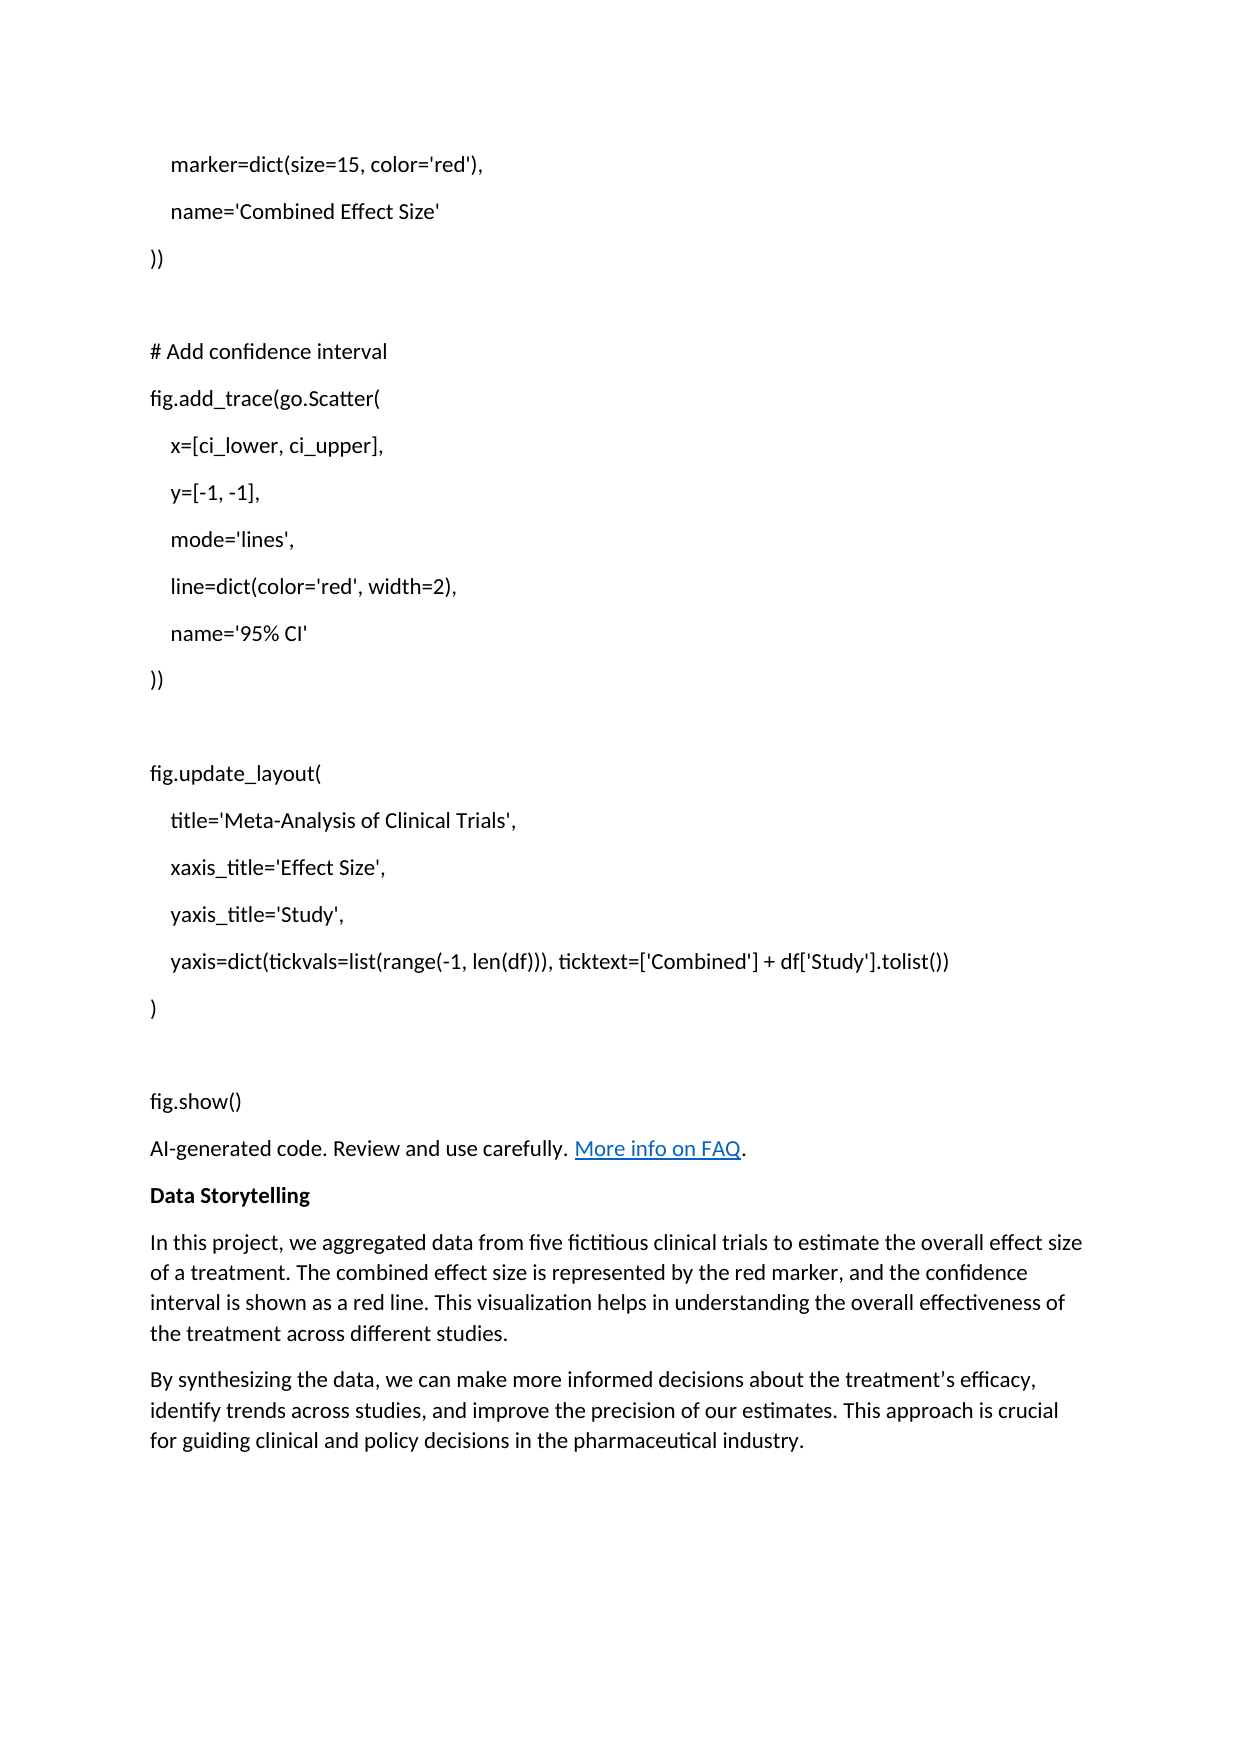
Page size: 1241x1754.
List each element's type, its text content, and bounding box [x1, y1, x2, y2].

text )) [150, 666, 1090, 694]
text yaxis_title='Study', [150, 900, 1090, 928]
text fig.update_layout( [150, 759, 1090, 787]
text yaxis=dict(tickvals=list(range(-1, len(df))), ticktext=['Combined'] + df['Study'].tolist()) [150, 947, 1090, 975]
text name='Combined Effect Size' [150, 197, 1090, 225]
text )) [150, 244, 1090, 272]
text name='95% CI' [150, 619, 1090, 647]
text By synthesizing the data, we can make more informed decisions about the treatment’s efficacy, identify trends across studies, and improve the precision of our estimates. This approach is crucial for guiding clinical and policy decisions in the pharmaceutical industry. [150, 1366, 1090, 1454]
text AI-generated code. Review and use carefully. More info on FAQ. [150, 1134, 1090, 1162]
text # Add confidence interval [150, 337, 1090, 366]
text fig.add_trace(go.Scatter( [150, 384, 1090, 412]
text x=[ci_lower, ci_upper], [150, 431, 1090, 459]
text mode='lines', [150, 525, 1090, 553]
text Data Storytelling [150, 1181, 1090, 1209]
text xaxis_title='Effect Size', [150, 853, 1090, 881]
text line=dict(color='red', width=2), [150, 572, 1090, 600]
text In this project, we aggregated data from five fictitious clinical trials to estimate the overall effect size of a treatment. The combined effect size is represented by the red marker, and the confidence interval is shown as a red line. This visualization helps in understanding the overall effectiveness of the treatment across different studies. [150, 1228, 1090, 1347]
text marker=dict(size=15, color='red'), [150, 150, 1090, 178]
text y=[-1, -1], [150, 478, 1090, 506]
text ) [150, 994, 1090, 1022]
text fig.show() [150, 1087, 1090, 1116]
text title='Meta-Analysis of Clinical Trials', [150, 806, 1090, 834]
